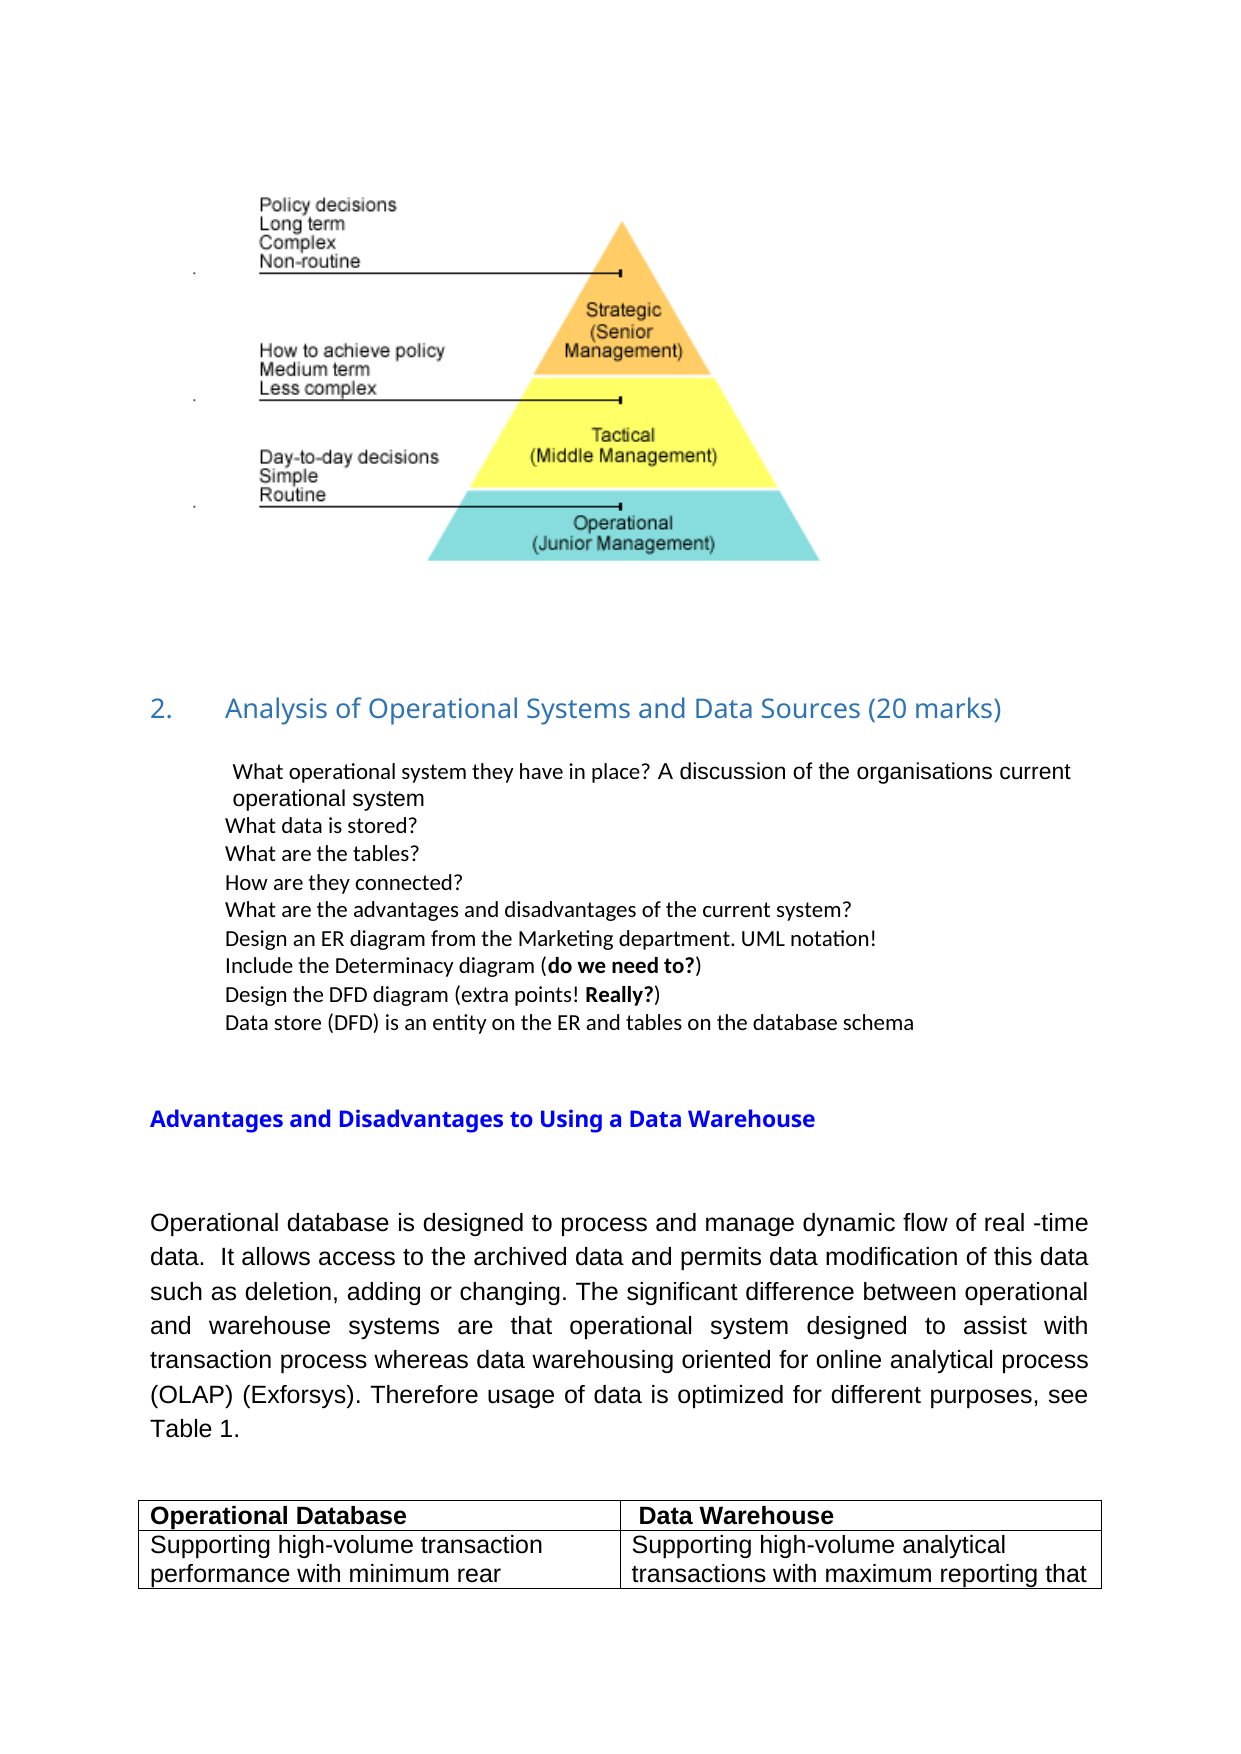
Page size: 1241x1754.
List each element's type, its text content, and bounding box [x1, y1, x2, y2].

text Design an ER diagram from the Marketing department. UML notation! [150, 924, 1090, 952]
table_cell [621, 1531, 1101, 1588]
text Data store (DFD) is an entity on the ER and tables on the database schema [150, 1008, 1090, 1036]
text How are they connected? [150, 868, 1090, 896]
text Operational database is designed to process and manage dynamic flow of real -time data. It allows access to the archived data and permits data modification of this data such as deletion, adding or changing. The significant difference between operational and warehouse systems are that operational system designed to assist with transaction process whereas data warehousing oriented for online analytical process (OLAP) (Exforsys). Therefore usage of data is optimized for different purposes, see Table 1. [150, 1202, 1090, 1443]
text Design the DFD diagram (extra points! Really?) [150, 980, 1090, 1008]
table_header Operational Database [139, 1501, 620, 1529]
picture [150, 150, 1004, 630]
subtitle Advantages and Disadvantages to Using a Data Warehouse [150, 1103, 1090, 1134]
table_header Data Warehouse [621, 1501, 1101, 1529]
text Include the Determinacy diagram (do we need to?) [150, 952, 1090, 980]
text What operational system they have in place? A discussion of the organisations current operational system [232, 758, 1090, 812]
subtitle 2. Analysis of Operational Systems and Data Sources (20 marks) [150, 690, 1090, 727]
text What are the tables? [150, 839, 1090, 868]
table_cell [139, 1531, 620, 1588]
text What are the advantages and disadvantages of the current system? [150, 896, 1090, 924]
text What data is stored? [150, 812, 1090, 839]
